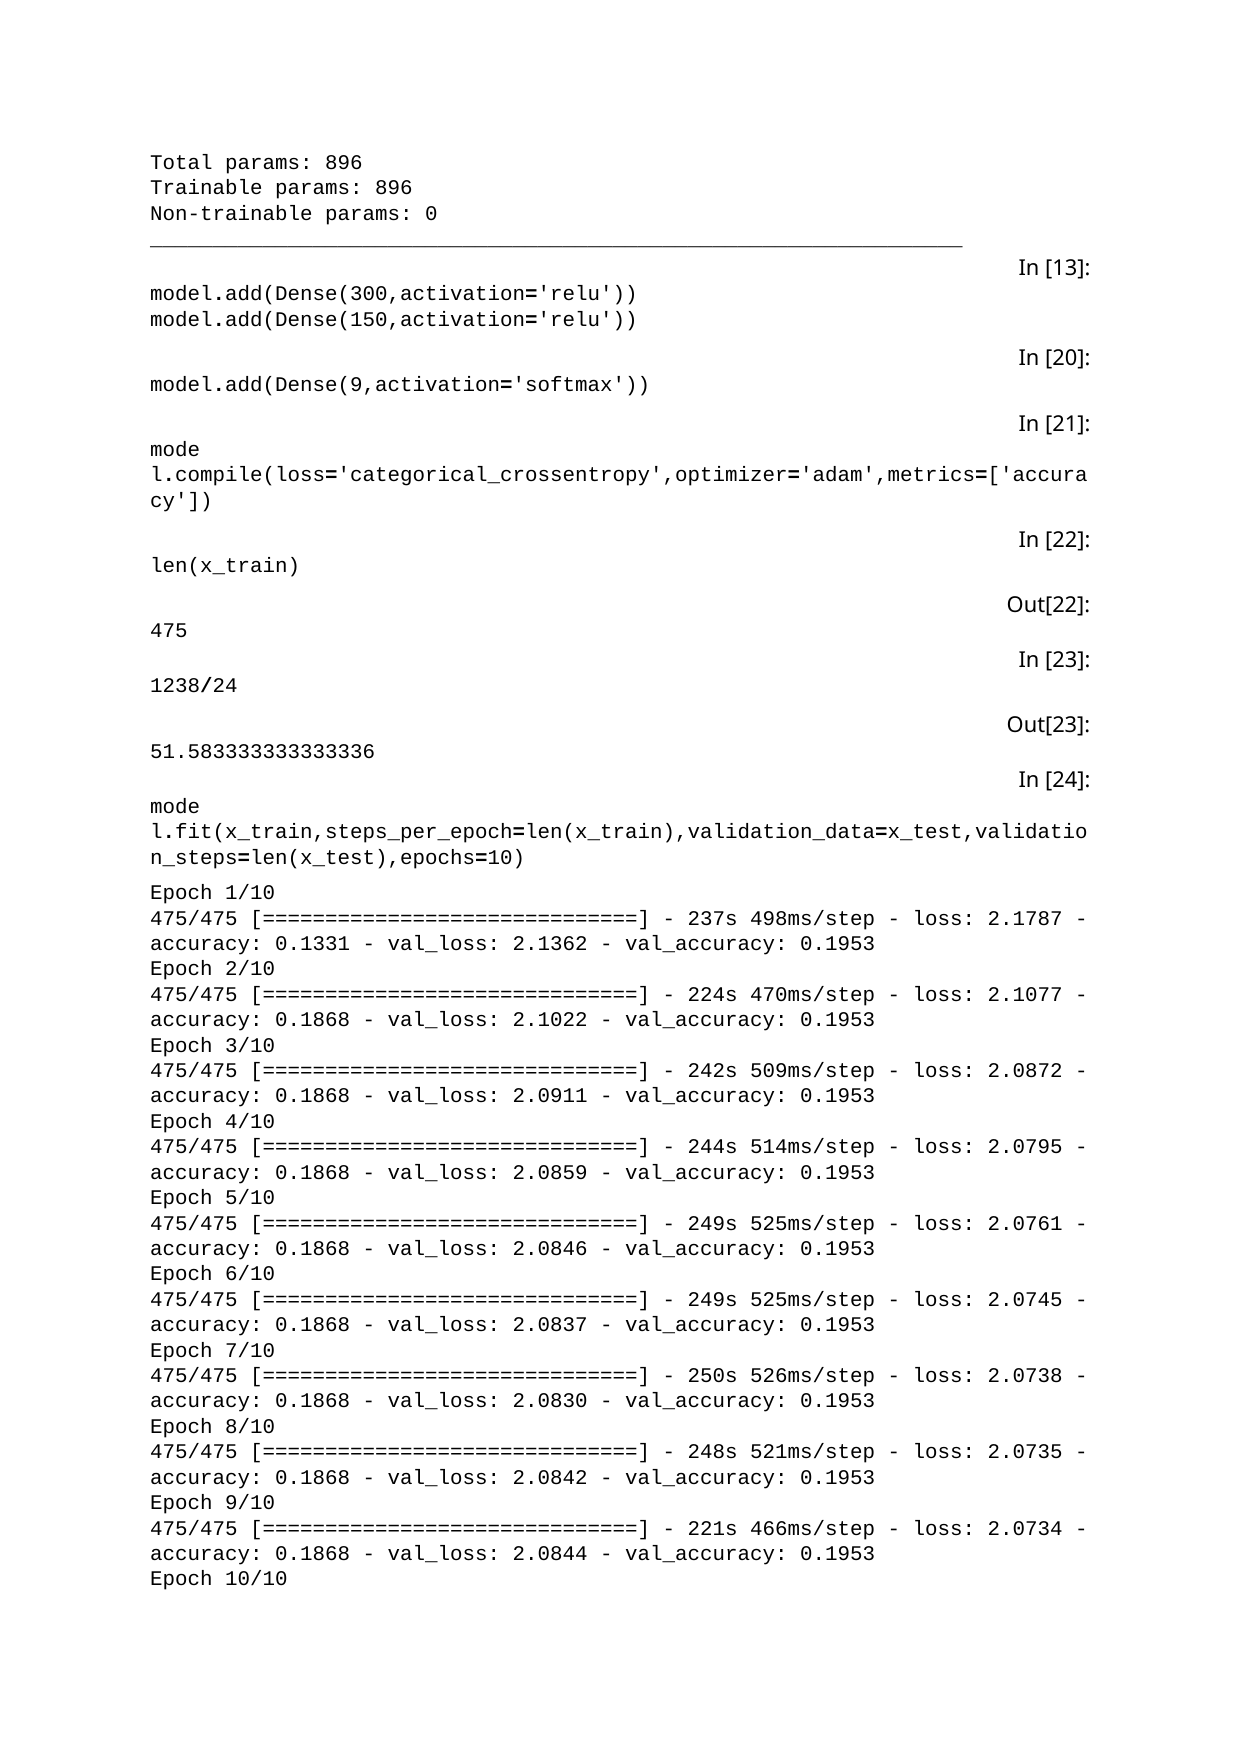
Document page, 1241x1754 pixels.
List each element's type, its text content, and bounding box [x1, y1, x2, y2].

text In [22]: [150, 523, 1090, 553]
text Epoch 5/10 [150, 1185, 1090, 1211]
text 475/475 [==============================] - 249s 525ms/step - loss: 2.0745 - accuracy: 0.1868 - val_loss: 2.0837 - val_accuracy: 0.1953 [150, 1287, 1090, 1338]
text model.compile(loss='categorical_crossentropy',optimizer='adam',metrics=['accuracy']) [150, 437, 1090, 513]
text In [13]: [150, 252, 1090, 281]
text In [20]: [150, 342, 1090, 372]
text 475/475 [==============================] - 237s 498ms/step - loss: 2.1787 - accuracy: 0.1331 - val_loss: 2.1362 - val_accuracy: 0.1953 [150, 906, 1090, 957]
text 475/475 [==============================] - 249s 525ms/step - loss: 2.0761 - accuracy: 0.1868 - val_loss: 2.0846 - val_accuracy: 0.1953 [150, 1211, 1090, 1262]
text model.fit(x_train,steps_per_epoch=len(x_train),validation_data=x_test,validation_steps=len(x_test),epochs=10) [150, 794, 1090, 870]
text Out[22]: [150, 589, 1090, 618]
text Total params: 896 [150, 150, 1090, 175]
text 475/475 [==============================] - 250s 526ms/step - loss: 2.0738 - accuracy: 0.1868 - val_loss: 2.0830 - val_accuracy: 0.1953 [150, 1363, 1090, 1414]
text In [21]: [150, 407, 1090, 437]
text model.add(Dense(150,activation='relu')) [150, 307, 1090, 332]
text 475/475 [==============================] - 224s 470ms/step - loss: 2.1077 - accuracy: 0.1868 - val_loss: 2.1022 - val_accuracy: 0.1953 [150, 982, 1090, 1033]
text Epoch 10/10 [150, 1567, 1090, 1592]
text 51.583333333333336 [150, 739, 1090, 764]
text Epoch 7/10 [150, 1338, 1090, 1363]
text Epoch 8/10 [150, 1414, 1090, 1439]
text Epoch 4/10 [150, 1109, 1090, 1134]
text len(x_train) [150, 553, 1090, 579]
text Trainable params: 896 [150, 175, 1090, 201]
text 1238/24 [150, 674, 1090, 699]
text 475/475 [==============================] - 244s 514ms/step - loss: 2.0795 - accuracy: 0.1868 - val_loss: 2.0859 - val_accuracy: 0.1953 [150, 1134, 1090, 1185]
text In [24]: [150, 764, 1090, 794]
text In [23]: [150, 644, 1090, 674]
text 475/475 [==============================] - 248s 521ms/step - loss: 2.0735 - accuracy: 0.1868 - val_loss: 2.0842 - val_accuracy: 0.1953 [150, 1439, 1090, 1490]
text Epoch 9/10 [150, 1490, 1090, 1516]
text Epoch 3/10 [150, 1033, 1090, 1058]
text Epoch 6/10 [150, 1262, 1090, 1287]
text Epoch 1/10 [150, 880, 1090, 906]
text Non-trainable params: 0 [150, 201, 1090, 226]
text Out[23]: [150, 709, 1090, 739]
text model.add(Dense(9,activation='softmax')) [150, 372, 1090, 397]
text _________________________________________________________________ [150, 226, 1090, 252]
text 475/475 [==============================] - 242s 509ms/step - loss: 2.0872 - accuracy: 0.1868 - val_loss: 2.0911 - val_accuracy: 0.1953 [150, 1058, 1090, 1109]
text 475/475 [==============================] - 221s 466ms/step - loss: 2.0734 - accuracy: 0.1868 - val_loss: 2.0844 - val_accuracy: 0.1953 [150, 1516, 1090, 1567]
text 475 [150, 618, 1090, 644]
text model.add(Dense(300,activation='relu')) [150, 281, 1090, 307]
text Epoch 2/10 [150, 957, 1090, 982]
